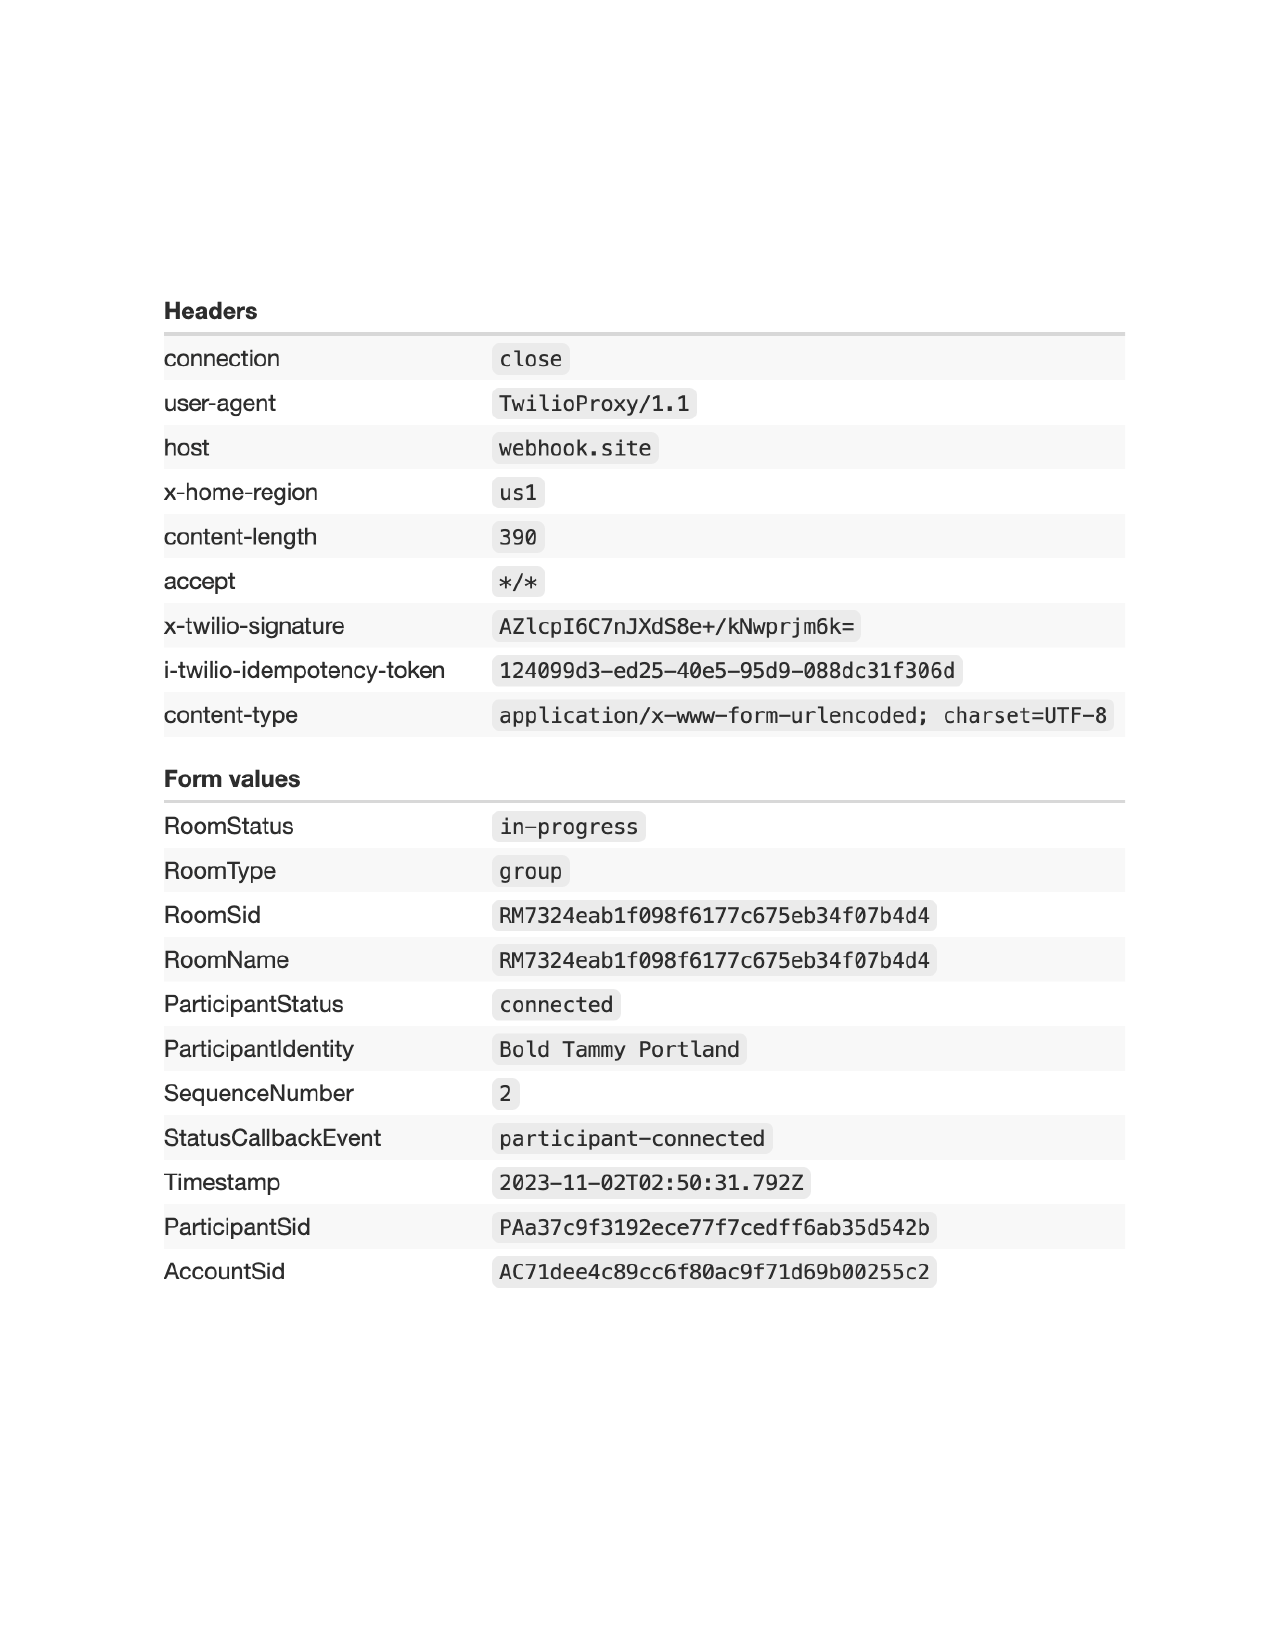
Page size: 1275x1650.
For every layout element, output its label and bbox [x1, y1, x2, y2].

picture [150, 288, 1125, 1316]
